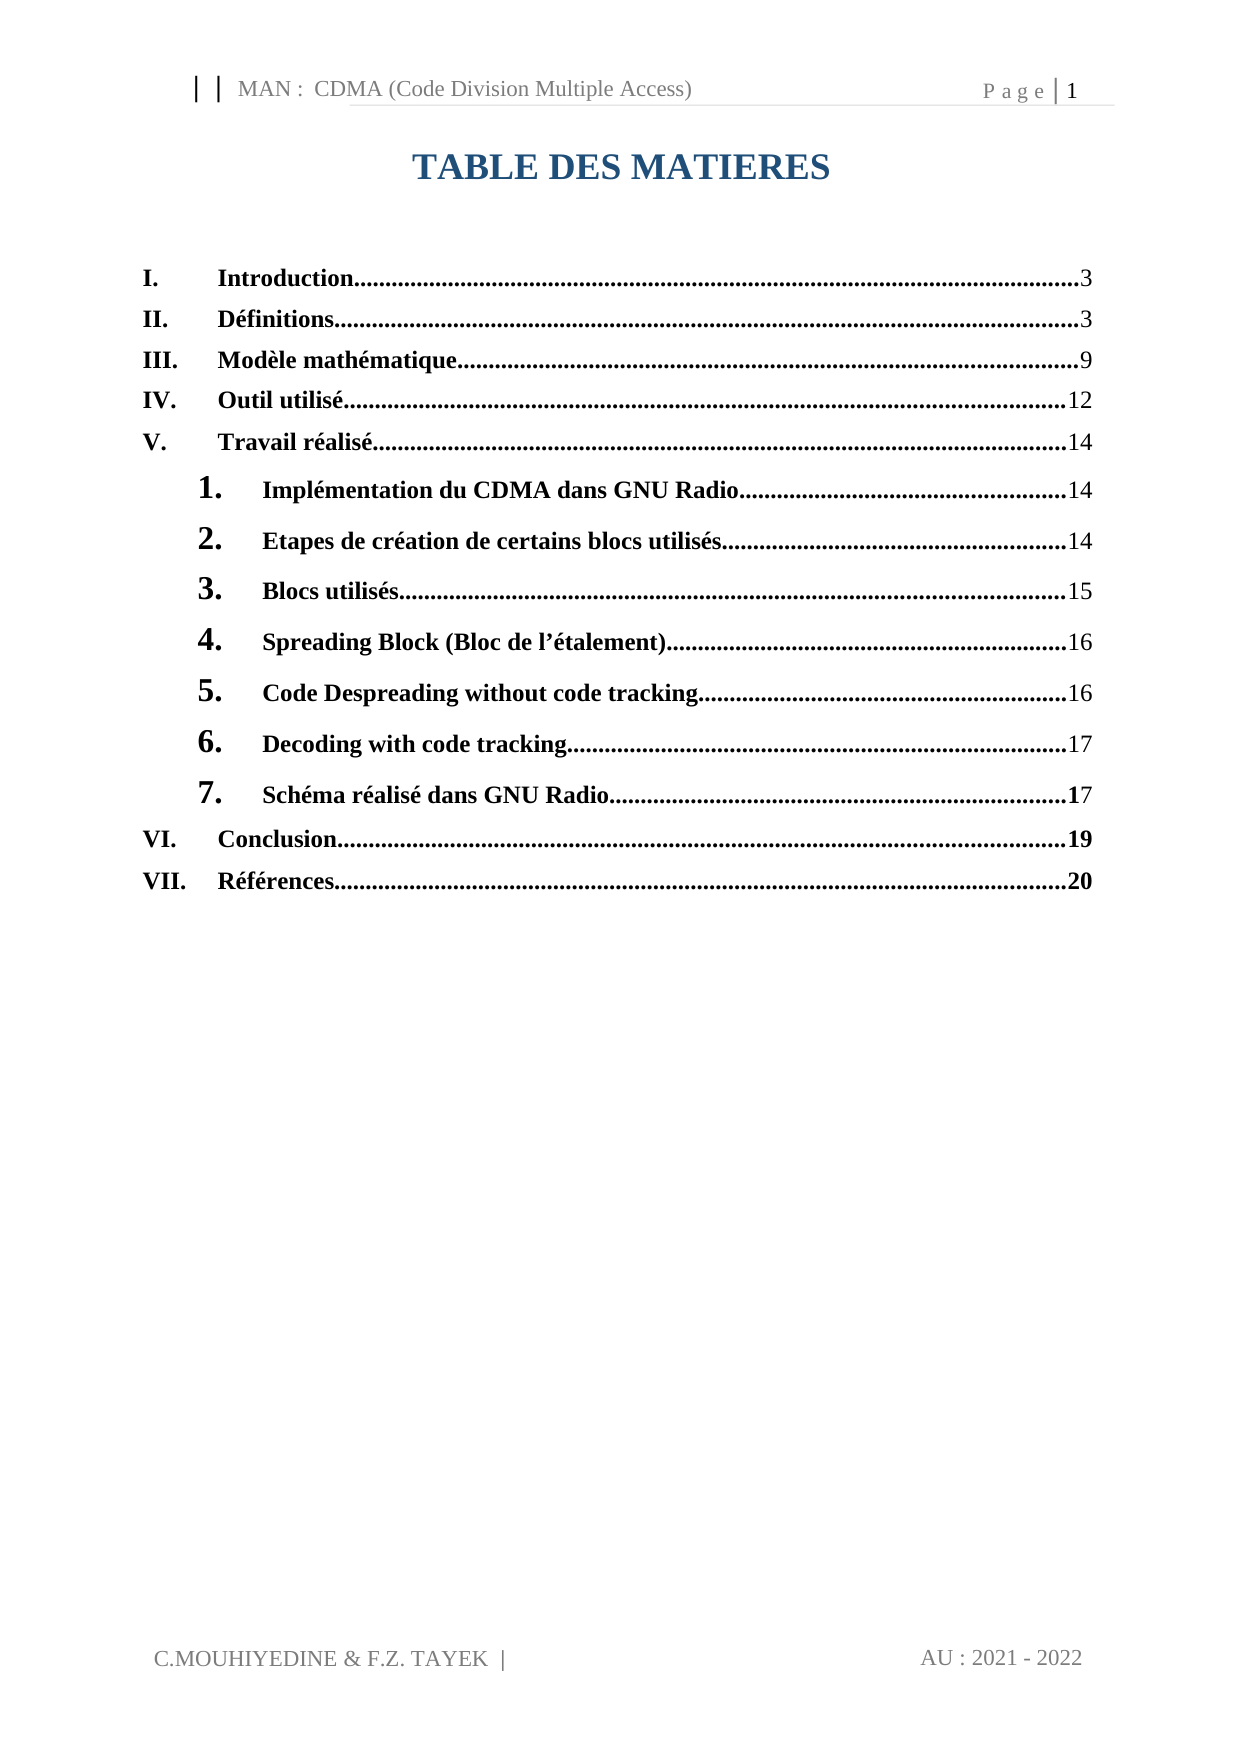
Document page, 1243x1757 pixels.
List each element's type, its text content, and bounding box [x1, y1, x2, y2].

text TABLE DES MATIERES [410, 144, 832, 187]
